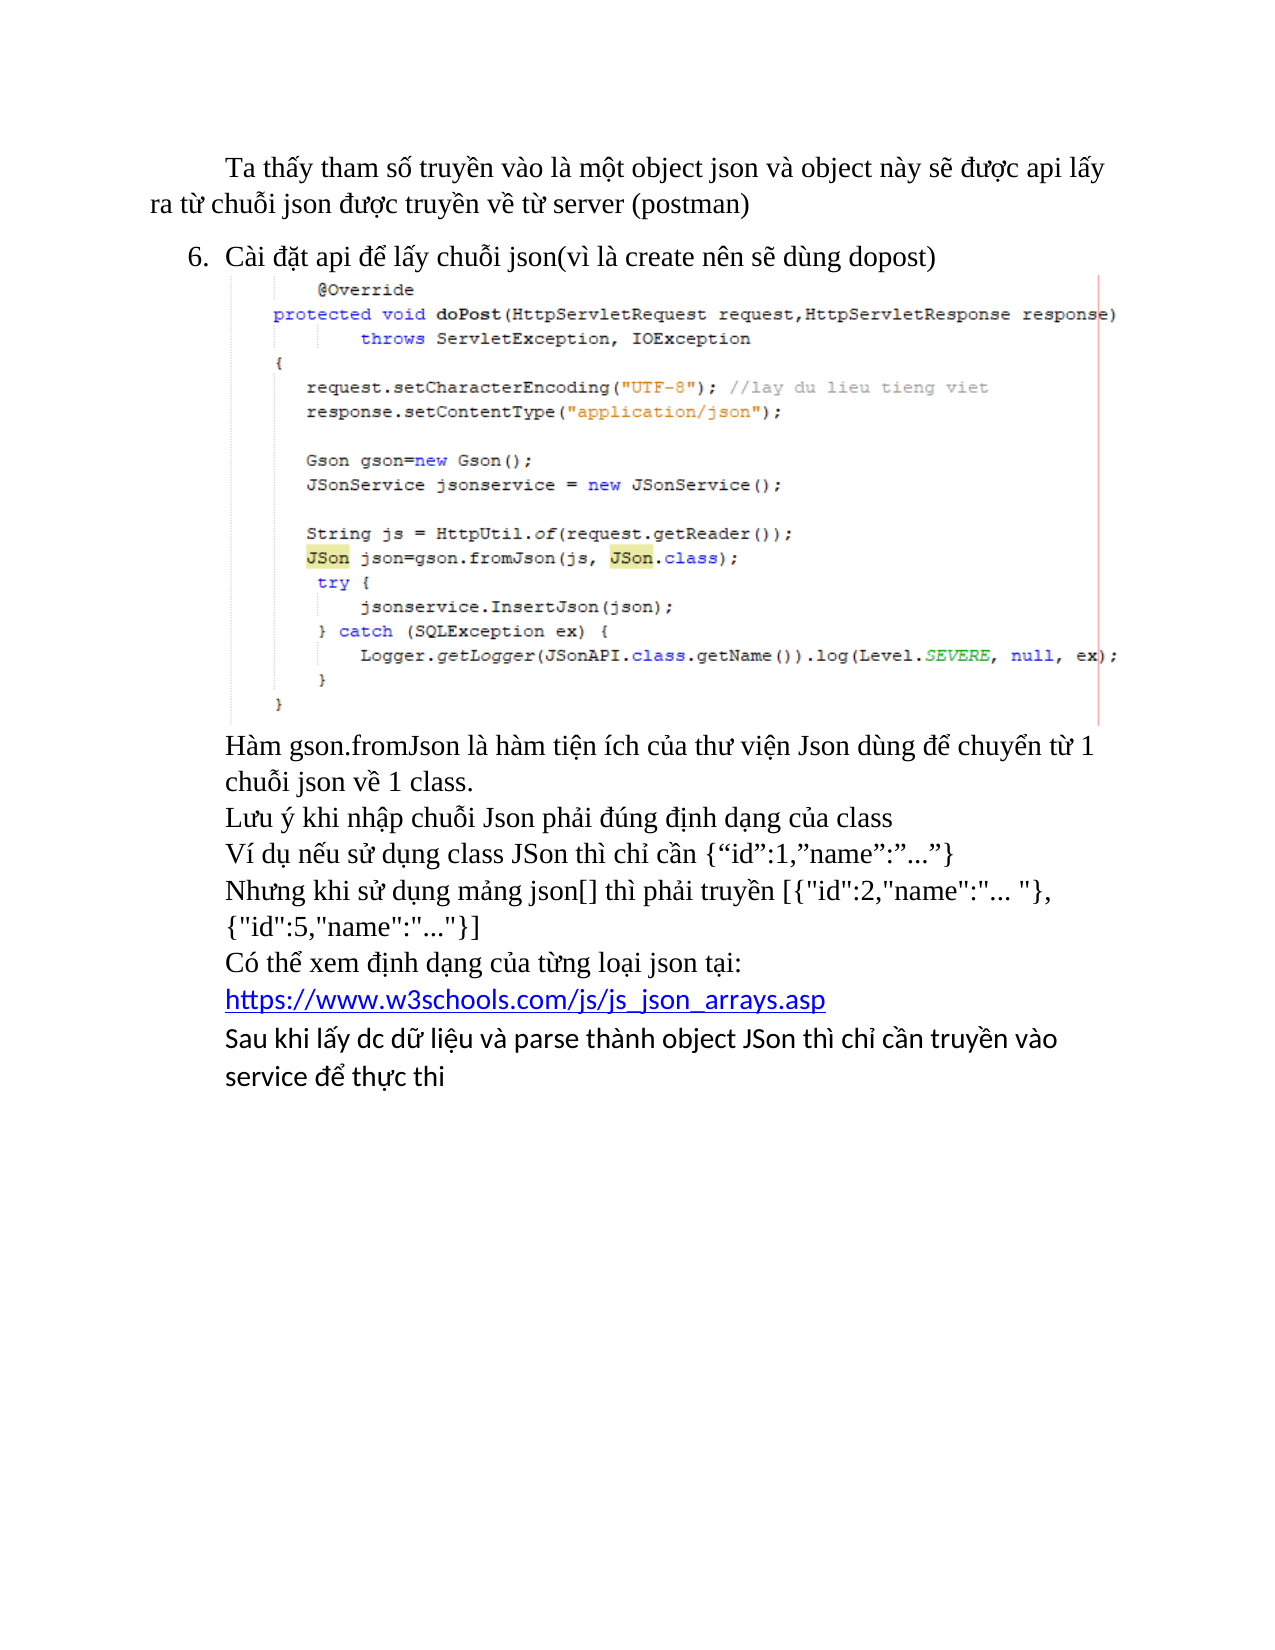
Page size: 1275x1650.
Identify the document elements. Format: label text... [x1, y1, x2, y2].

text Ta thấy tham số truyền vào là một object json và object này sẽ được api lấy ra từ chuỗi json được truyền về từ server (postman) [150, 150, 1125, 220]
list Ví dụ nếu sử dụng class JSon thì chỉ cần {“id”:1,”name”:”...”} [225, 837, 1125, 870]
list Có thể xem định dạng của từng loại json tại: [225, 945, 1125, 979]
list Cài đặt api để lấy chuỗi json(vì là create nên sẽ dùng dopost) [187, 239, 1125, 272]
list Nhưng khi sử dụng mảng json[] thì phải truyền [{"id":2,"name":"... "},{"id":5,"name":"..."}] [225, 873, 1125, 942]
list Lưu ý khi nhập chuỗi Json phải đúng định dạng của class [225, 801, 1125, 834]
list https://www.w3schools.com/js/js_json_arrays.asp [225, 981, 1125, 1017]
picture [225, 275, 1200, 726]
list Sau khi lấy dc dữ liệu và parse thành object JSon thì chỉ cần truyền vào service để thực thi [225, 1020, 1125, 1094]
list Hàm gson.fromJson là hàm tiện ích của thư viện Json dùng để chuyển từ 1 chuỗi json về 1 class. [225, 728, 1125, 798]
